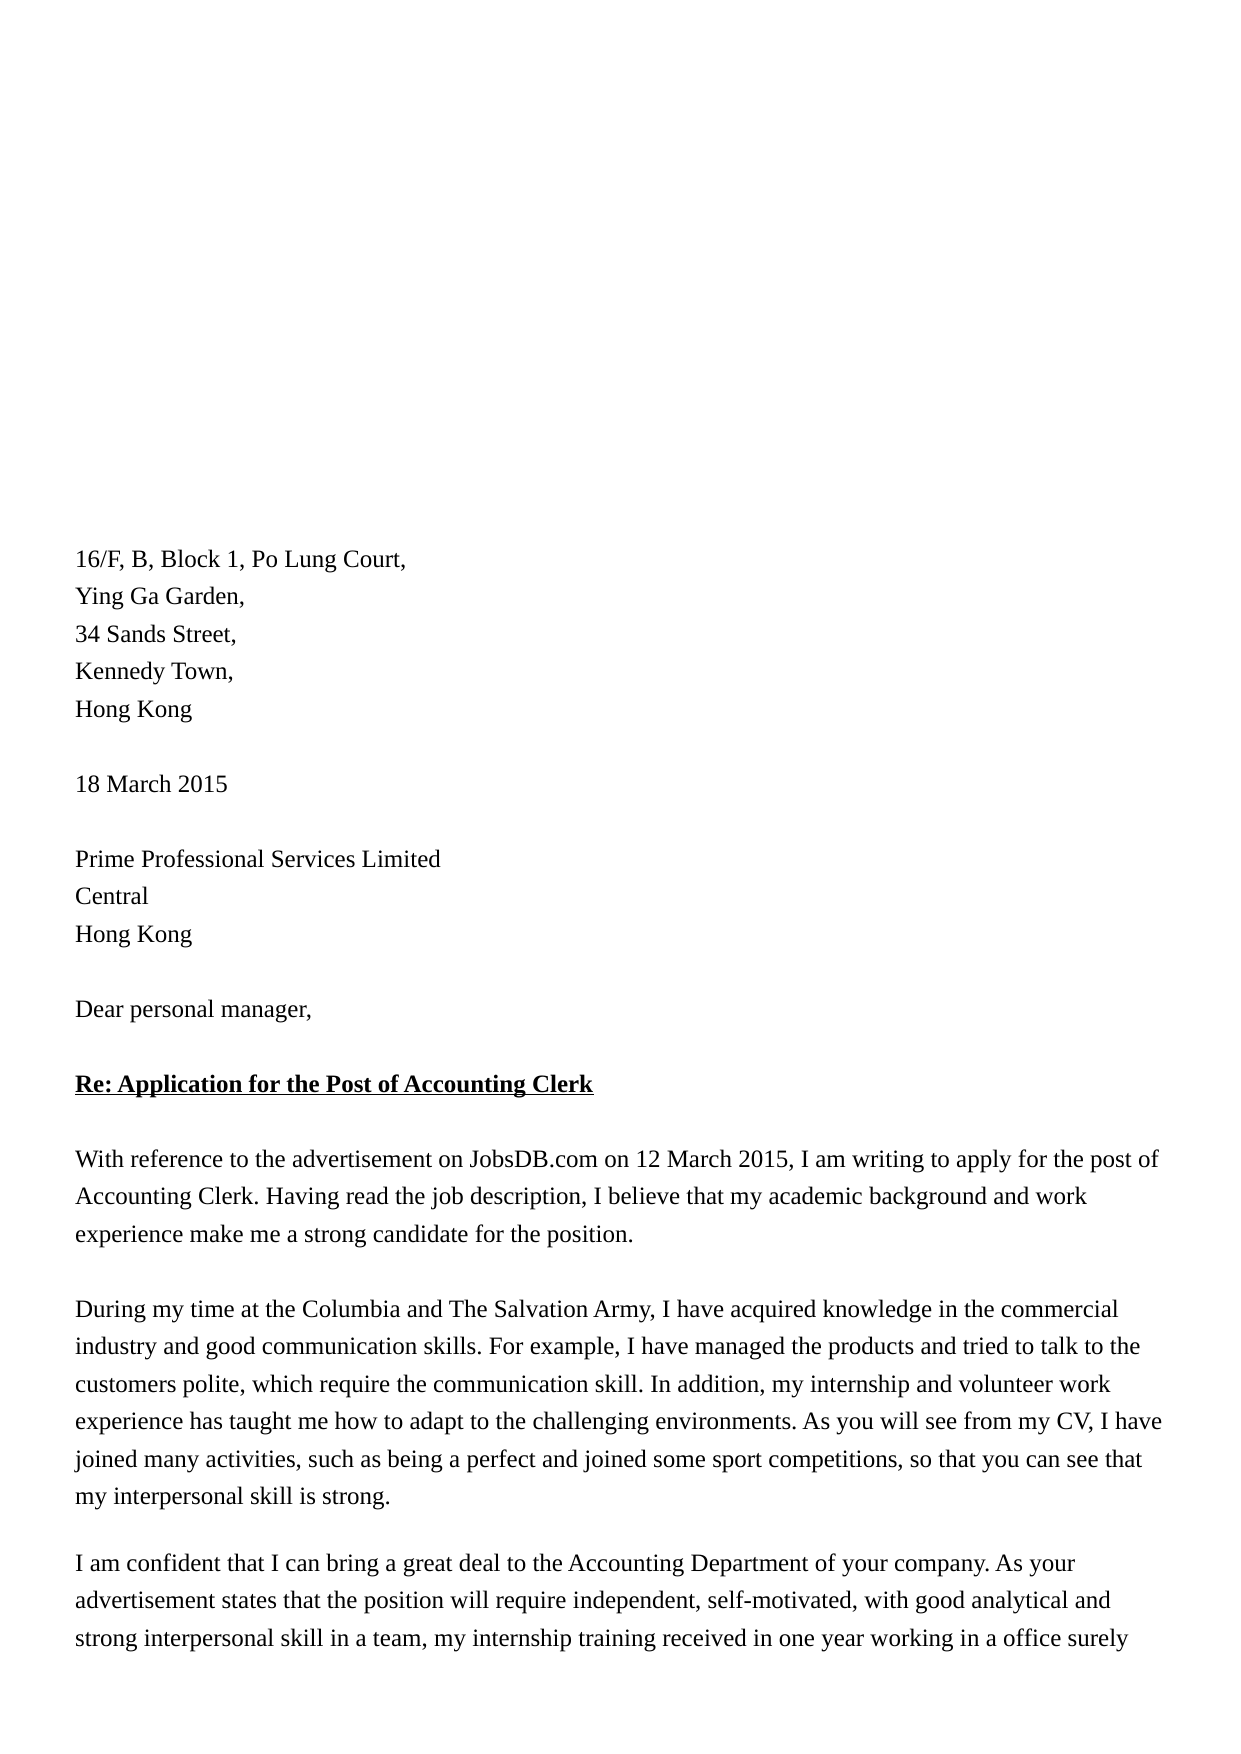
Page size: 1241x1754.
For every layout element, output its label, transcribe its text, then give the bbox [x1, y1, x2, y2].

text Prime Professional Services Limited [75, 839, 1165, 877]
text Hong Kong [75, 914, 1165, 952]
text During my time at the Columbia and The Salvation Army, I have acquired knowledge in the commercial industry and good communication skills. For example, I have managed the products and tried to talk to the customers polite, which require the communication skill. In addition, my internship and volunteer work experience has taught me how to adapt to the challenging environments. As you will see from my CV, I have joined many activities, such as being a perfect and joined some sport competitions, so that you can see that my interpersonal skill is strong. [75, 1289, 1165, 1514]
text Kennedy Town, [75, 652, 1165, 689]
text Re: Application for the Post of Accounting Clerk [75, 1064, 1165, 1102]
text Ying Ga Garden, [75, 577, 1165, 614]
text 16/F, B, Block 1, Po Lung Court, [75, 539, 1165, 577]
text 34 Sands Street, [75, 614, 1165, 652]
text Dear personal manager, [75, 989, 1165, 1027]
text 18 March 2015 [75, 764, 1165, 802]
text With reference to the advertisement on JobsDB.com on 12 March 2015, I am writing to apply for the post of Accounting Clerk. Having read the job description, I believe that my academic background and work experience make me a strong candidate for the position. [75, 1139, 1165, 1252]
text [75, 1544, 1165, 1656]
text Central [75, 877, 1165, 914]
text Hong Kong [75, 689, 1165, 727]
